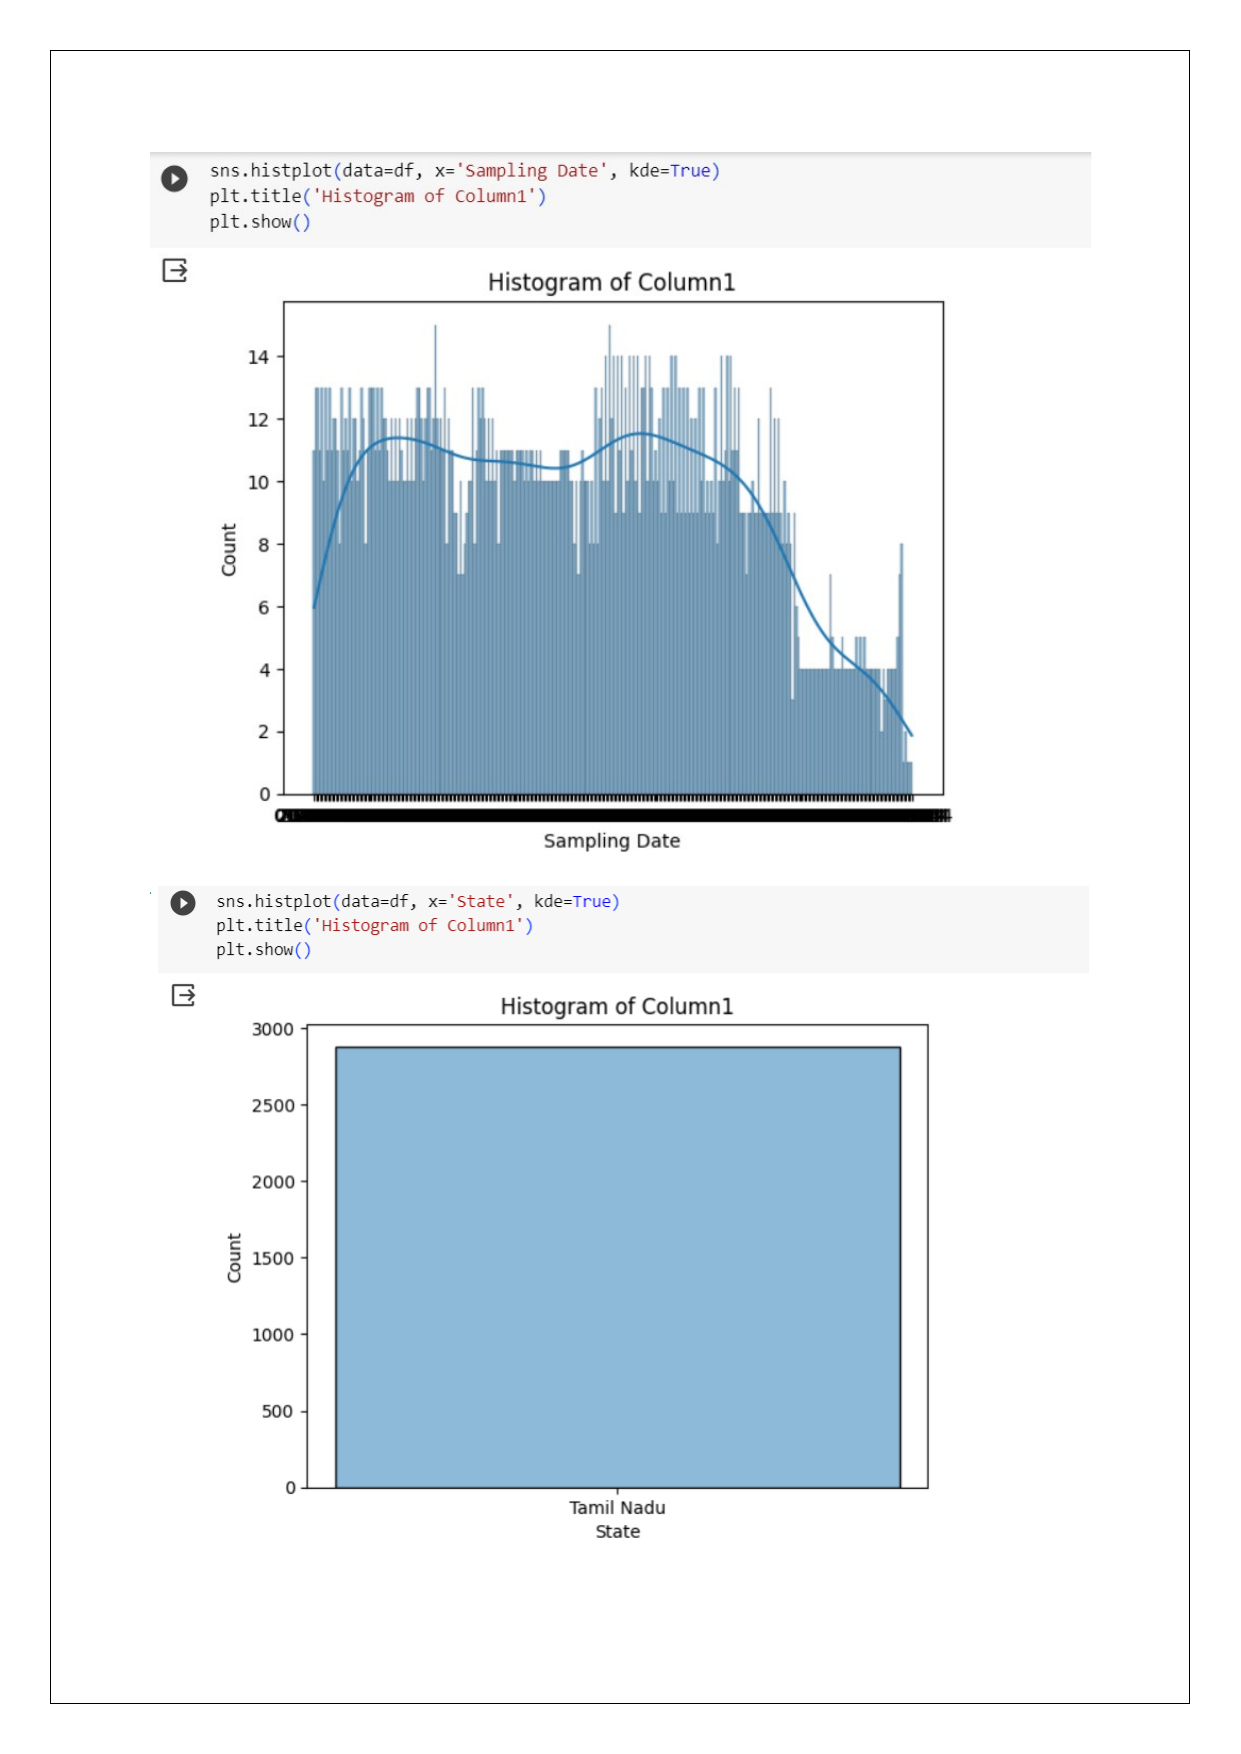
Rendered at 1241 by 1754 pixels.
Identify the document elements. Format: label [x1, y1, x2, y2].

picture [150, 152, 1092, 852]
picture [150, 886, 1089, 1538]
